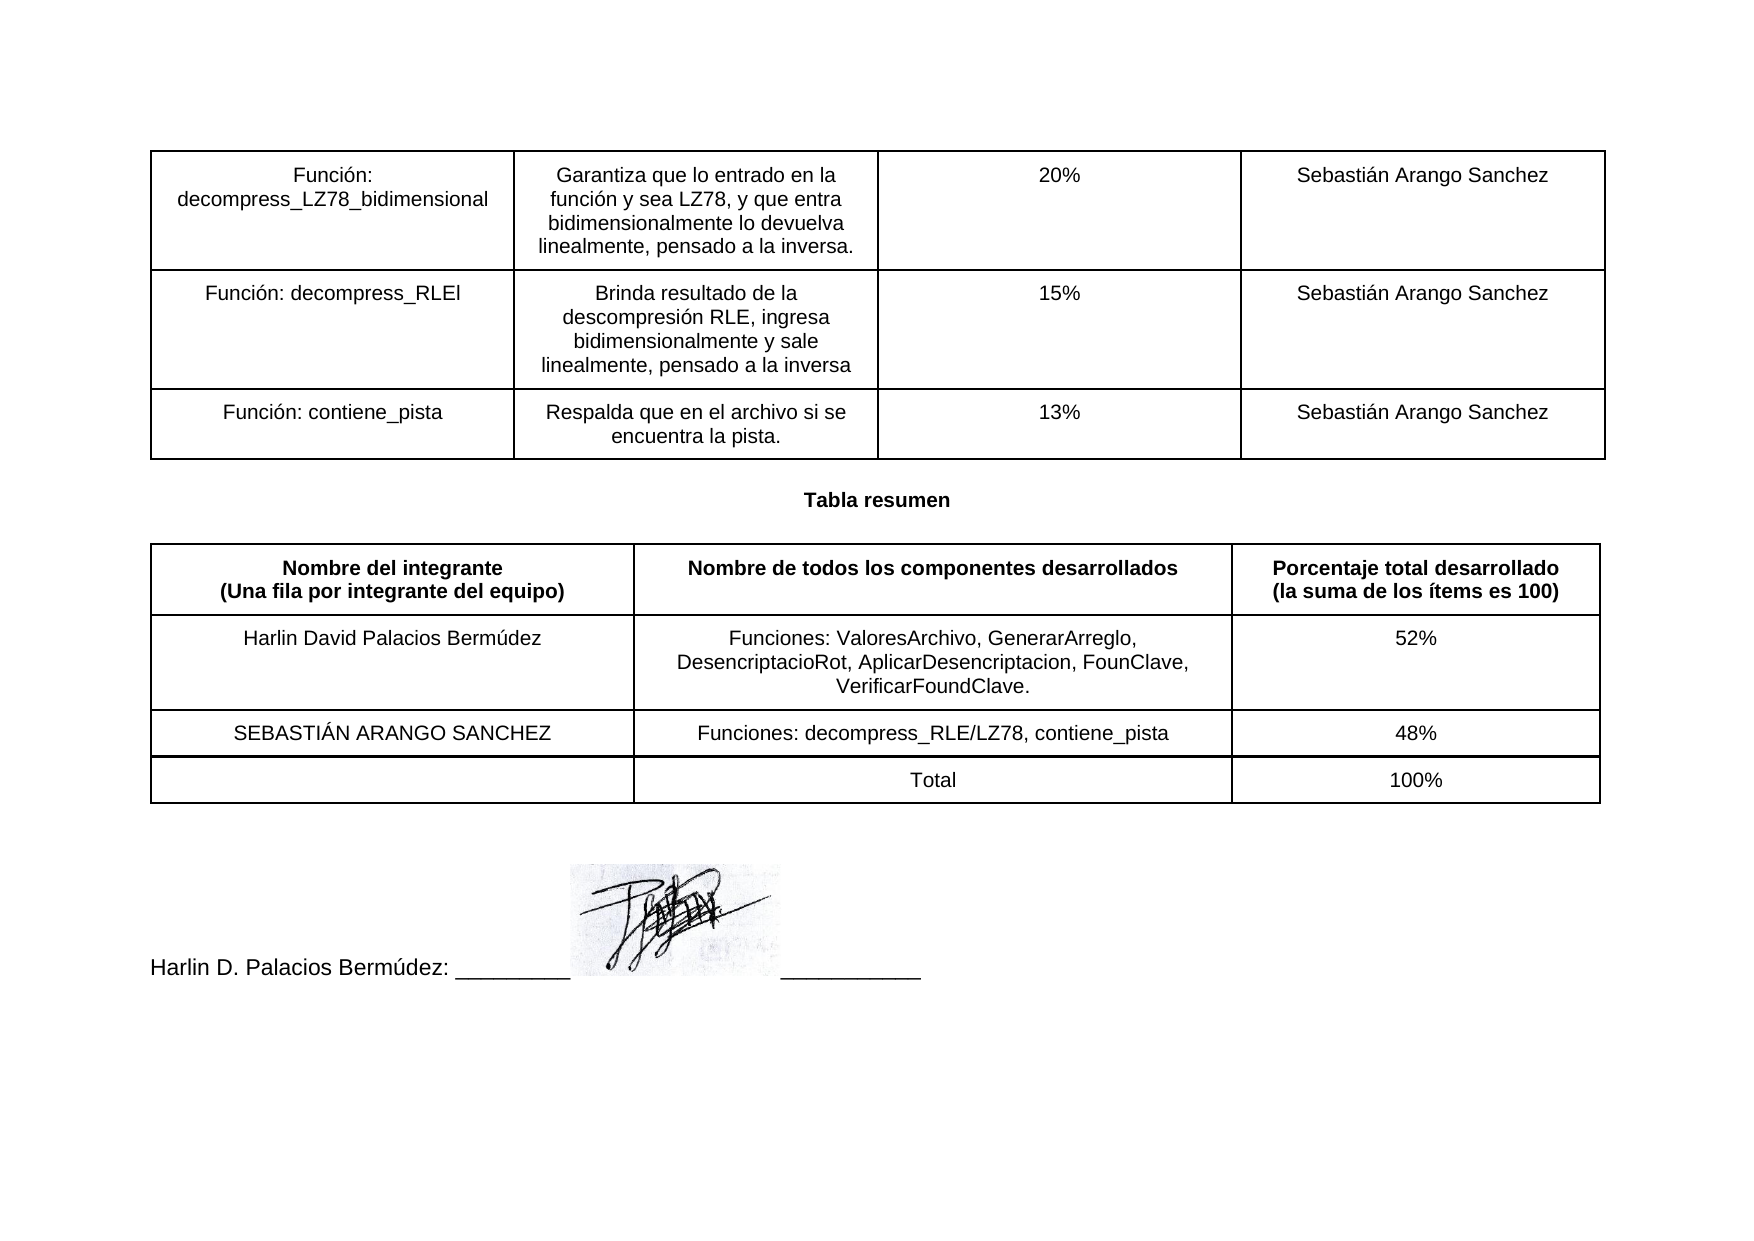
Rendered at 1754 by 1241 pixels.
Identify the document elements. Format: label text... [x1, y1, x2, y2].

table_cell Función: decompress_RLEl [152, 271, 513, 387]
table_cell [152, 758, 633, 802]
table_cell Sebastián Arango Sanchez [1242, 390, 1604, 458]
table_cell 20% [879, 152, 1240, 269]
table_cell Sebastián Arango Sanchez [1242, 152, 1604, 269]
table_cell 13% [879, 390, 1240, 458]
table_header Porcentaje total desarrollado (la suma de los ítems es 100) [1233, 545, 1599, 614]
table_header Nombre del integrante (Una fila por integrante del equipo) [152, 545, 633, 614]
table_cell Brinda resultado de la descompresión RLE, ingresa bidimensionalmente y sale linealmente, pensado a la inversa [515, 271, 877, 387]
picture [570, 864, 781, 976]
table_cell 48% [1233, 711, 1599, 755]
table_cell SEBASTIÁN ARANGO SANCHEZ [152, 711, 633, 755]
table_cell Sebastián Arango Sanchez [1242, 271, 1604, 387]
table_cell Función: contiene_pista [152, 390, 513, 458]
table_cell Garantiza que lo entrado en la función y sea LZ78, y que entra bidimensionalmente lo devuelva linealmente, pensado a la inversa. [515, 152, 877, 269]
table_cell Total [635, 758, 1231, 802]
table_cell Respalda que en el archivo si se encuentra la pista. [515, 390, 877, 458]
text Tabla resumen [150, 488, 1604, 512]
table_cell Harlin David Palacios Bermúdez [152, 616, 633, 708]
table_cell 100% [1233, 758, 1599, 802]
table_cell Función: decompress_LZ78_bidimensional [152, 152, 513, 269]
table_header Nombre de todos los componentes desarrollados [635, 545, 1231, 614]
table_cell 15% [879, 271, 1240, 387]
table_cell 52% [1233, 616, 1599, 708]
text Harlin D. Palacios Bermúdez: ____________________ [150, 865, 1604, 981]
table_cell Funciones: ValoresArchivo, GenerarArreglo, DesencriptacioRot, AplicarDesencriptacion, FounClave, VerificarFoundClave. [635, 616, 1231, 708]
table_cell Funciones: decompress_RLE/LZ78, contiene_pista [635, 711, 1231, 755]
